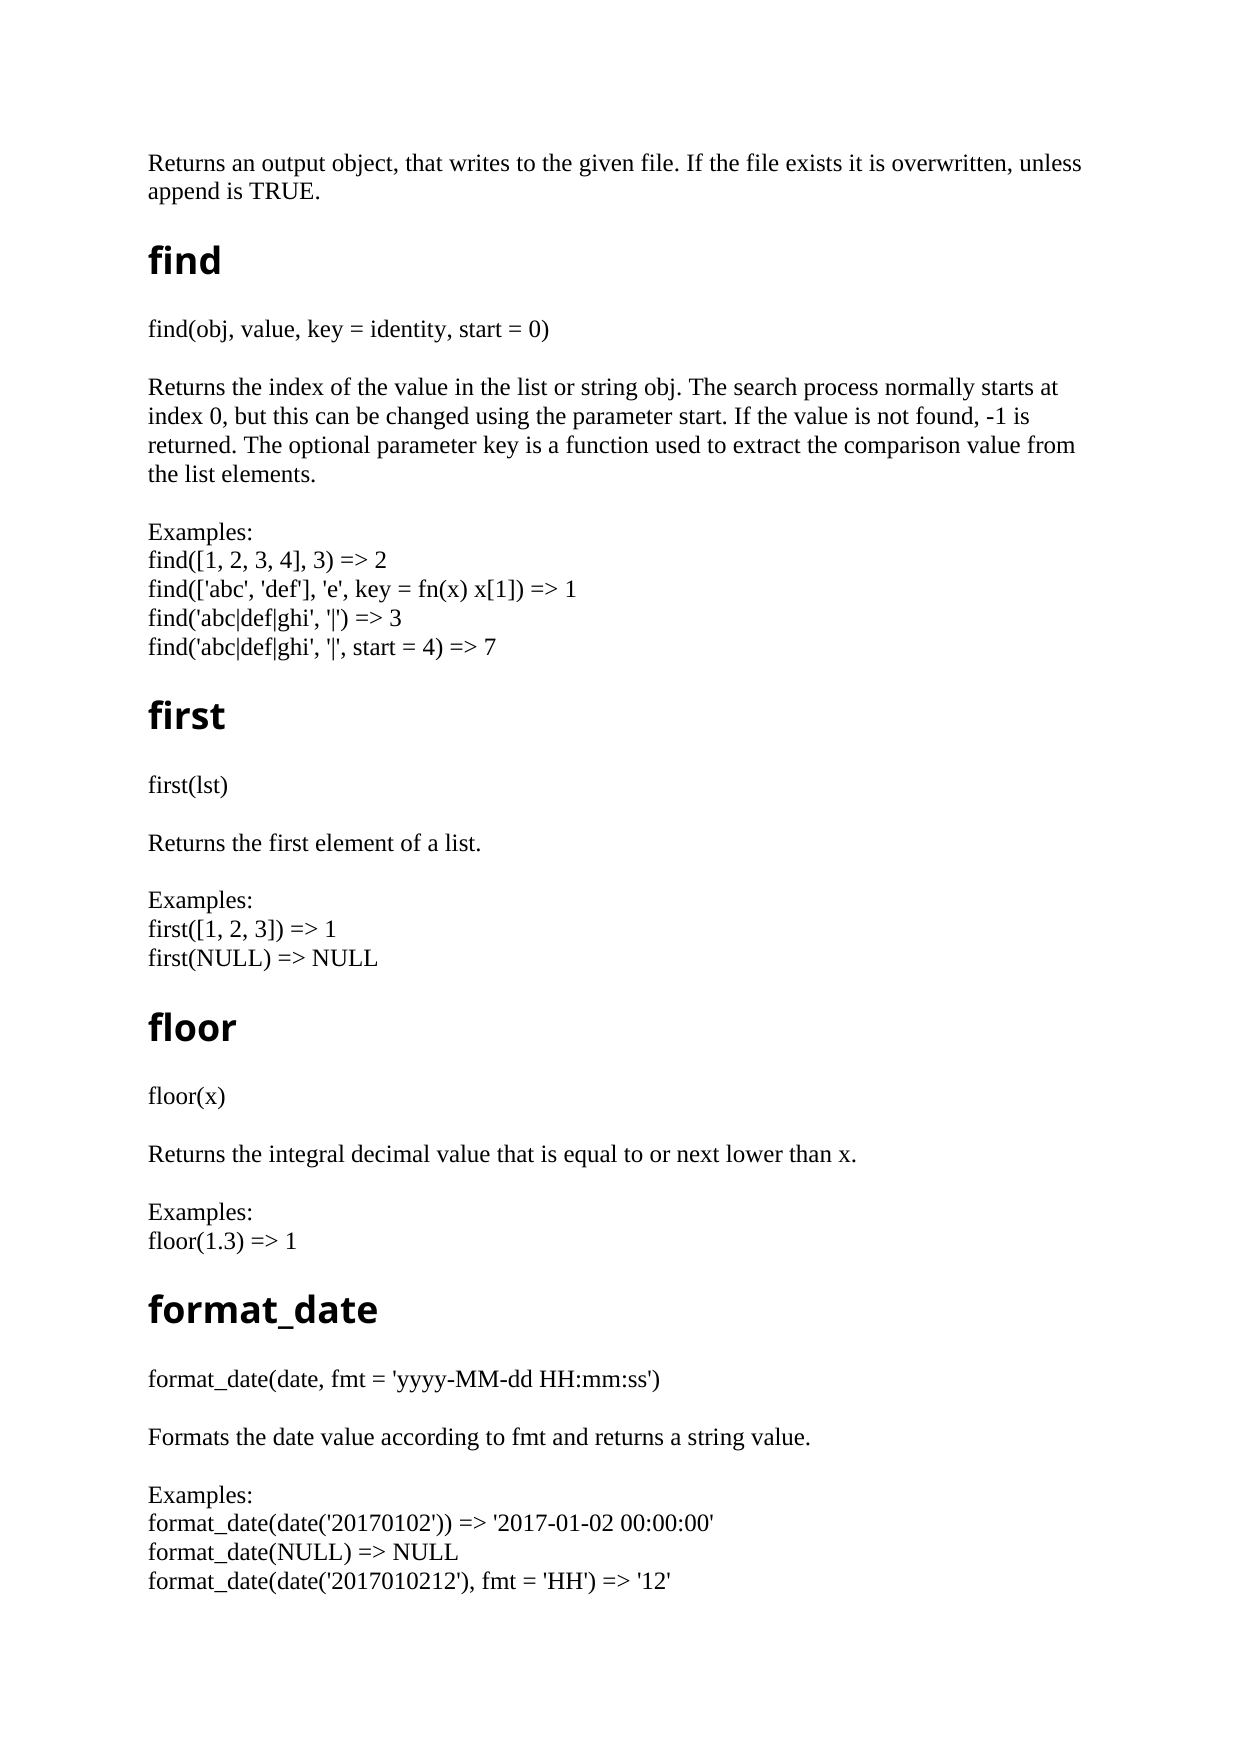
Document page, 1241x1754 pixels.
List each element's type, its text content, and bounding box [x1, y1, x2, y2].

text floor(x) [148, 1081, 1093, 1110]
text find('abc|def|ghi', '|') => 3 [148, 603, 1093, 632]
text find([1, 2, 3, 4], 3) => 2 [148, 545, 1093, 574]
text format_date(date('20170102')) => '2017-01-02 00:00:00' [148, 1508, 1093, 1537]
text Examples: [148, 1197, 1093, 1226]
text first(lst) [148, 770, 1093, 798]
text first([1, 2, 3]) => 1 [148, 914, 1093, 943]
subtitle floor [148, 1001, 1093, 1052]
subtitle find [148, 234, 1093, 285]
text Examples: [148, 886, 1093, 914]
text find(['abc', 'def'], 'e', key = fn(x) x[1]) => 1 [148, 574, 1093, 603]
subtitle first [148, 689, 1093, 741]
text format_date(date('2017010212'), fmt = 'HH') => '12' [148, 1566, 1093, 1595]
text Returns the integral decimal value that is equal to or next lower than x. [148, 1139, 1093, 1168]
text format_date(date, fmt = 'yyyy-MM-dd HH:mm:ss') [148, 1364, 1093, 1393]
text Returns the first element of a list. [148, 828, 1093, 856]
text first(NULL) => NULL [148, 943, 1093, 972]
subtitle format_date [148, 1284, 1093, 1335]
text format_date(NULL) => NULL [148, 1537, 1093, 1566]
text Returns an output object, that writes to the given file. If the file exists it is overwritten, unless append is TRUE. [148, 148, 1093, 205]
text Examples: [148, 1480, 1093, 1508]
text Returns the index of the value in the list or string obj. The search process normally starts at index 0, but this can be changed using the parameter start. If the value is not found, -1 is returned. The optional parameter key is a function used to extract the comparison value from the list elements. [148, 372, 1093, 487]
text Examples: [148, 517, 1093, 545]
text floor(1.3) => 1 [148, 1226, 1093, 1254]
text find('abc|def|ghi', '|', start = 4) => 7 [148, 632, 1093, 660]
text Formats the date value according to fmt and returns a string value. [148, 1422, 1093, 1451]
text find(obj, value, key = identity, start = 0) [148, 314, 1093, 343]
